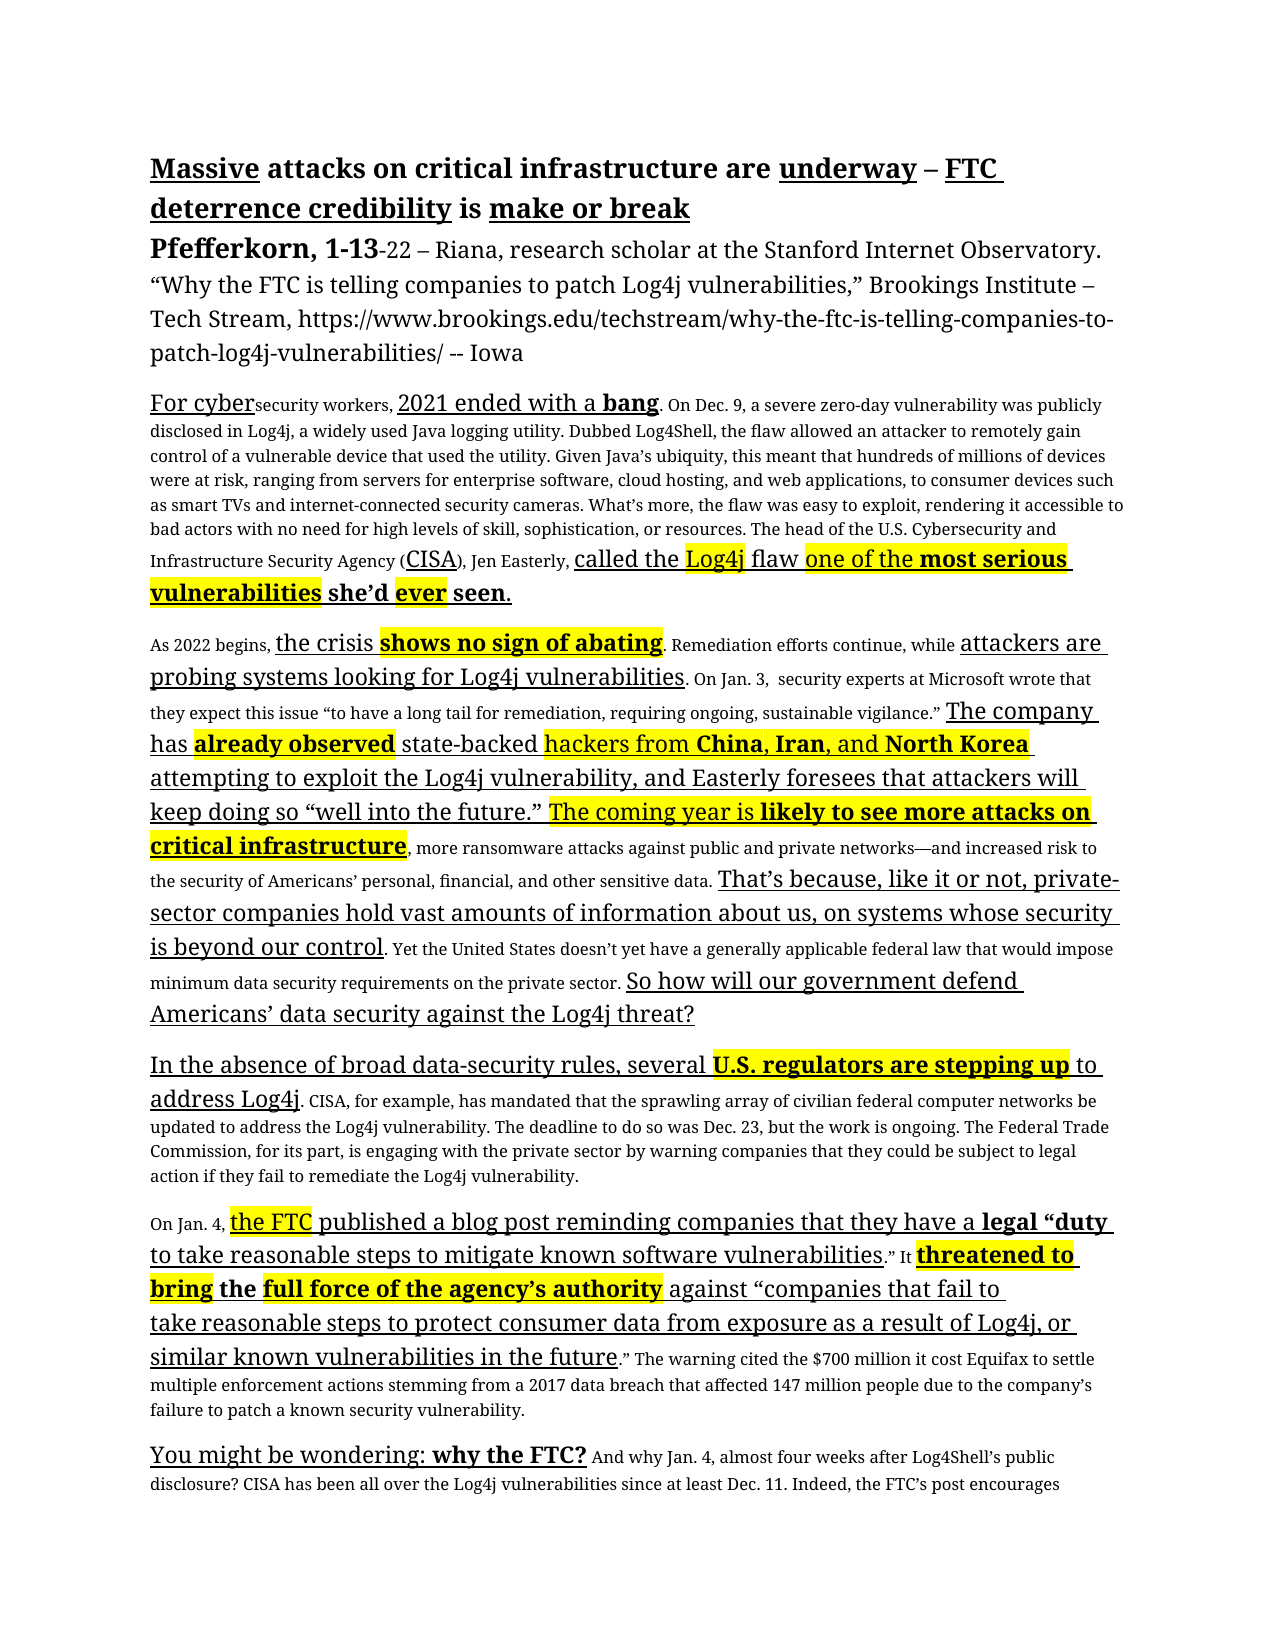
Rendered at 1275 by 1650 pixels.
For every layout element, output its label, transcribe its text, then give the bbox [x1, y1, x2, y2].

text As 2022 begins, the crisis shows no sign of abating. Remediation efforts continue, while attackers are probing systems looking for Log4j vulnerabilities. On Jan. 3, security experts at Microsoft wrote that they expect this issue “to have a long tail for remediation, requiring ongoing, sustainable vigilance.” The company has already observed state-backed hackers from China, Iran, and North Korea attempting to exploit the Log4j vulnerability, and Easterly foresees that attackers will keep doing so “well into the future.” The coming year is likely to see more attacks on critical infrastructure, more ransomware attacks against public and private networks—and increased risk to the security of Americans’ personal, financial, and other sensitive data. That’s because, like it or not, private-sector companies hold vast amounts of information about us, on systems whose security is beyond our control. Yet the United States doesn’t yet have a generally applicable federal law that would impose minimum data security requirements on the private sector. So how will our government defend Americans’ data security against the Log4j threat? [150, 627, 1125, 1030]
text In the absence of broad data-security rules, several U.S. regulators are stepping up to address Log4j. CISA, for example, has mandated that the sprawling array of civilian federal computer networks be updated to address the Log4j vulnerability. The deadline to do so was Dec. 23, but the work is ongoing. The Federal Trade Commission, for its part, is engaging with the private sector by warning companies that they could be subject to legal action if they fail to remediate the Log4j vulnerability. [150, 1049, 1125, 1187]
text For cybersecurity workers, 2021 ended with a bang. On Dec. 9, a severe zero-day vulnerability was publicly disclosed in Log4j, a widely used Java logging utility. Dubbed Log4Shell, the flaw allowed an attacker to remotely gain control of a vulnerable device that used the utility. Given Java’s ubiquity, this meant that hundreds of millions of devices were at risk, ranging from servers for enterprise software, cloud hosting, and web applications, to consumer devices such as smart TVs and internet-connected security cameras. What’s more, the flaw was easy to exploit, rendering it accessible to bad actors with no need for high levels of skill, sophistication, or resources. The head of the U.S. Cybersecurity and Infrastructure Security Agency (CISA), Jen Easterly, called the Log4j flaw one of the most serious vulnerabilities she’d ever seen. [150, 387, 1125, 608]
text On Jan. 4, the FTC published a blog post reminding companies that they have a legal “duty to take reasonable steps to mitigate known software vulnerabilities.” It threatened to bring the full force of the agency’s authority against “companies that fail to take reasonable steps to protect consumer data from exposure as a result of Log4j, or similar known vulnerabilities in the future.” The warning cited the $700 million it cost Equifax to settle multiple enforcement actions stemming from a 2017 data breach that affected 147 million people due to the company’s failure to patch a known security vulnerability. [150, 1206, 1125, 1421]
subtitle Massive attacks on critical infrastructure are underway – FTC deterrence credibility is make or break [150, 150, 1125, 227]
text Pfefferkorn, 1-13-22 – Riana, research scholar at the Stanford Internet Observatory. “Why the FTC is telling companies to patch Log4j vulnerabilities,” Brookings Institute – Tech Stream, https://www.brookings.edu/techstream/why-the-ftc-is-telling-companies-to-patch-log4j-vulnerabilities/ -- Iowa [150, 229, 1125, 368]
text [150, 1439, 1125, 1495]
